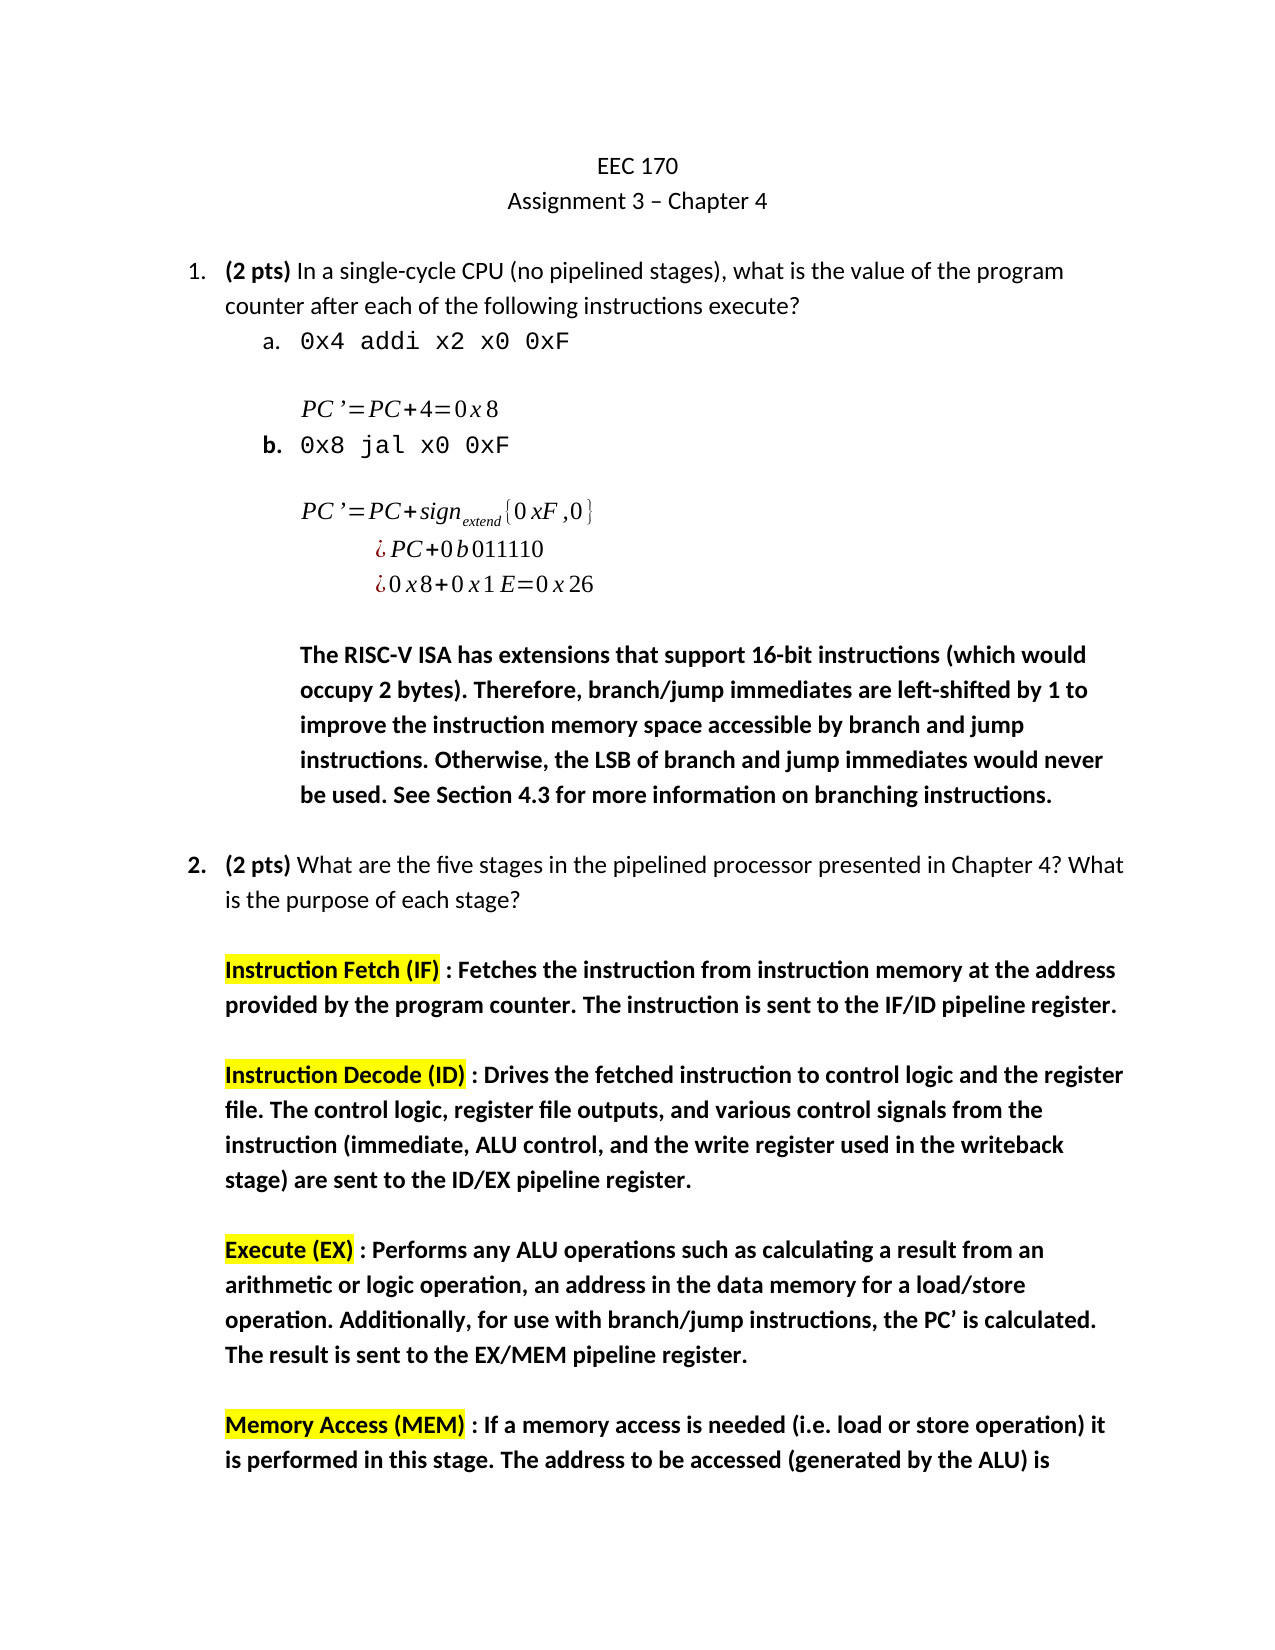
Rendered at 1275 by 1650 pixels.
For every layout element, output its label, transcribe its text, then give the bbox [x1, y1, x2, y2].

text Instruction Decode (ID) : Drives the fetched instruction to control logic and the register file. The control logic, register file outputs, and various control signals from the instruction (immediate, ALU control, and the write register used in the writeback stage) are sent to the ID/EX pipeline register. [225, 1059, 1125, 1194]
text Execute (EX) : Performs any ALU operations such as calculating a result from an arithmetic or logic operation, an address in the data memory for a load/store operation. Additionally, for use with branch/jump instructions, the PC’ is calculated. The result is sent to the EX/MEM pipeline register. [225, 1199, 1125, 1404]
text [225, 1409, 1125, 1474]
text EEC 170 [150, 150, 1125, 181]
list (2 pts) In a single-cycle CPU (no pipelined stages), what is the value of the program counter after each of the following instructions execute? [187, 255, 1125, 321]
text Assignment 3 – Chapter 4 [150, 185, 1125, 216]
text The RISC-V ISA has extensions that support 16-bit instructions (which would occupy 2 bytes). Therefore, branch/jump immediates are left-shifted by 1 to improve the instruction memory space accessible by branch and jump instructions. Otherwise, the LSB of branch and jump immediates would never be used. See Section 4.3 for more information on branching instructions. [300, 639, 1125, 809]
text Instruction Fetch (IF) : Fetches the instruction from instruction memory at the address provided by the program counter. The instruction is sent to the IF/ID pipeline register. [225, 919, 1125, 1019]
list (2 pts) What are the five stages in the pipelined processor presented in Chapter 4? What is the purpose of each stage? [187, 849, 1125, 914]
list 0x8 jal x0 0xF [262, 429, 1125, 461]
list 0x4 addi x2 x0 0xF [262, 325, 1125, 424]
